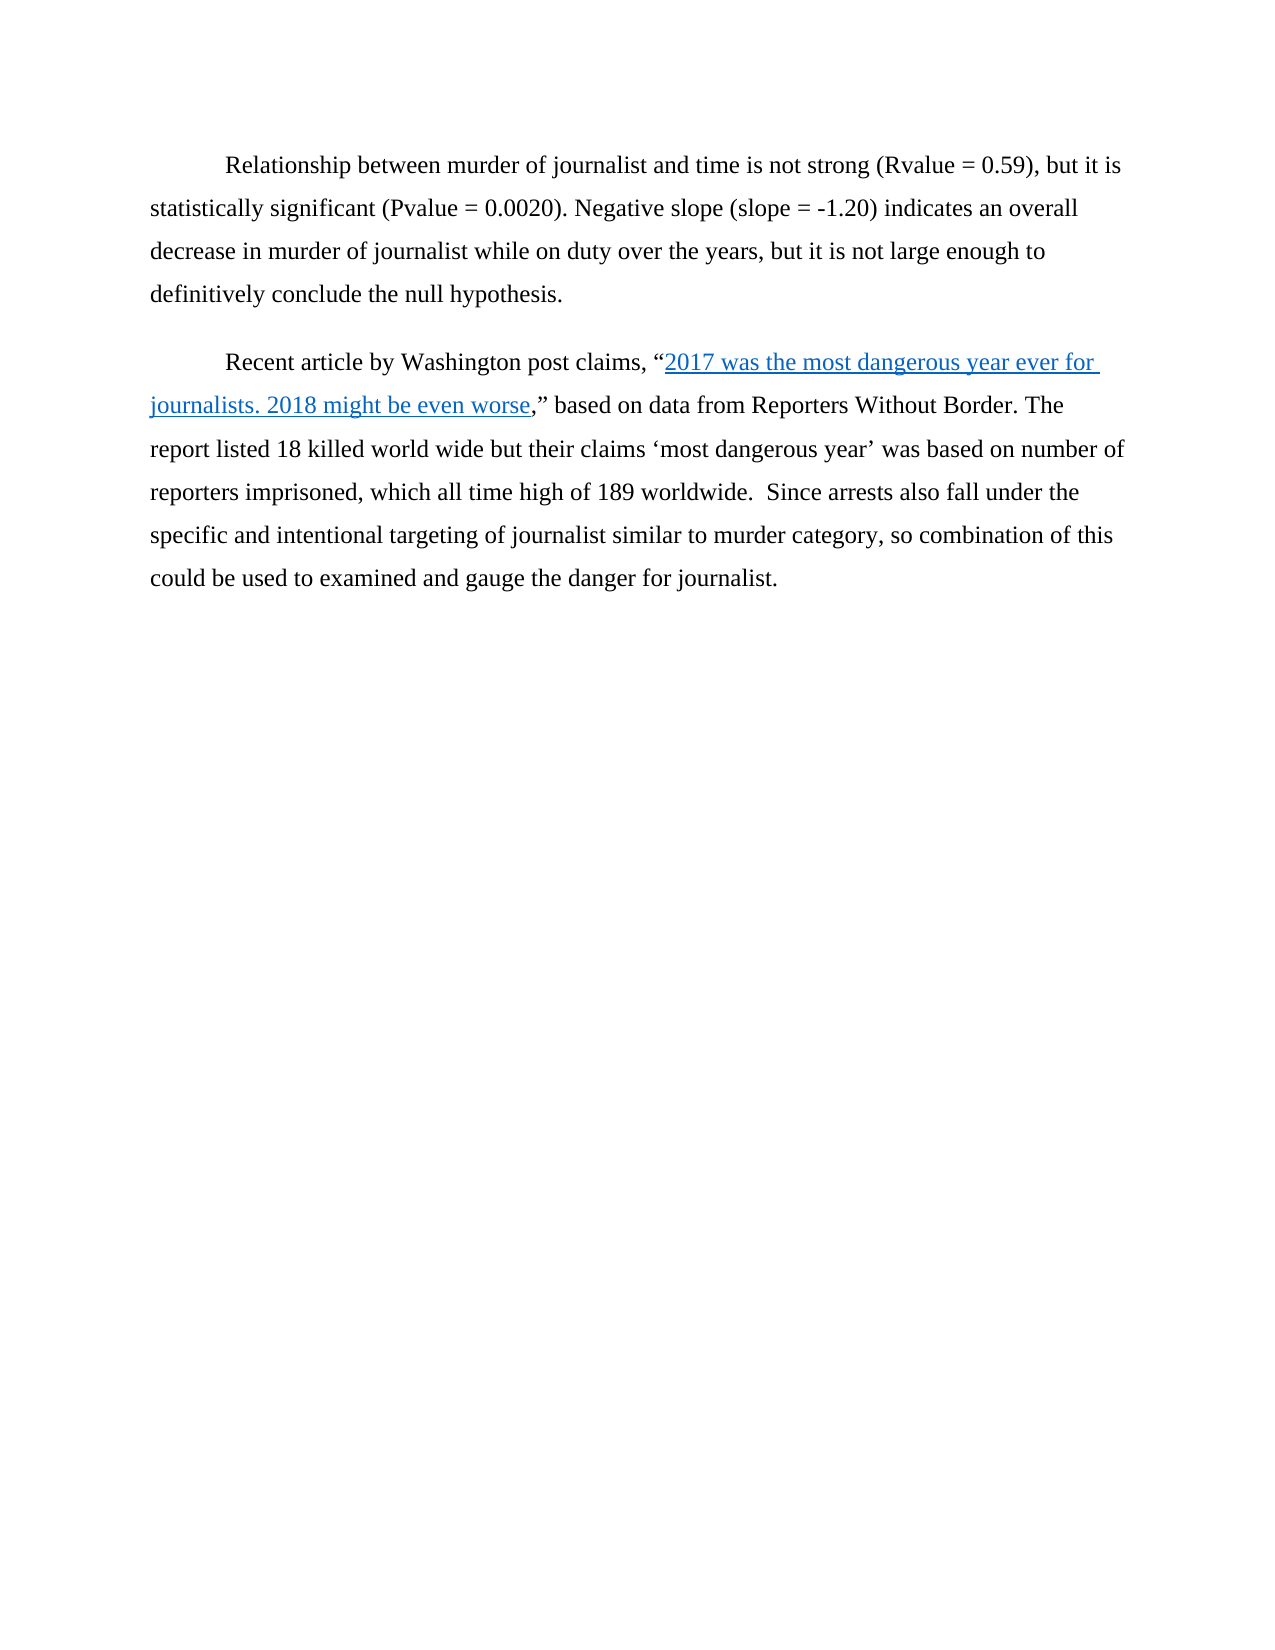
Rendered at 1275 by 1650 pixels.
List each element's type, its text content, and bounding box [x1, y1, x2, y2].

text Recent article by Washington post claims, “2017 was the most dangerous year ever for journalists. 2018 might be even worse,” based on data from Reporters Without Border. The report listed 18 killed world wide but their claims ‘most dangerous year’ was based on number of reporters imprisoned, which all time high of 189 worldwide. Since arrests also fall under the specific and intentional targeting of journalist similar to murder category, so combination of this could be used to examined and gauge the danger for journalist. [150, 347, 1125, 592]
text Relationship between murder of journalist and time is not strong (Rvalue = 0.59), but it is statistically significant (Pvalue = 0.0020). Negative slope (slope = -1.20) indicates an overall decrease in murder of journalist while on duty over the years, but it is not large enough to definitively conclude the null hypothesis. [150, 150, 1125, 308]
